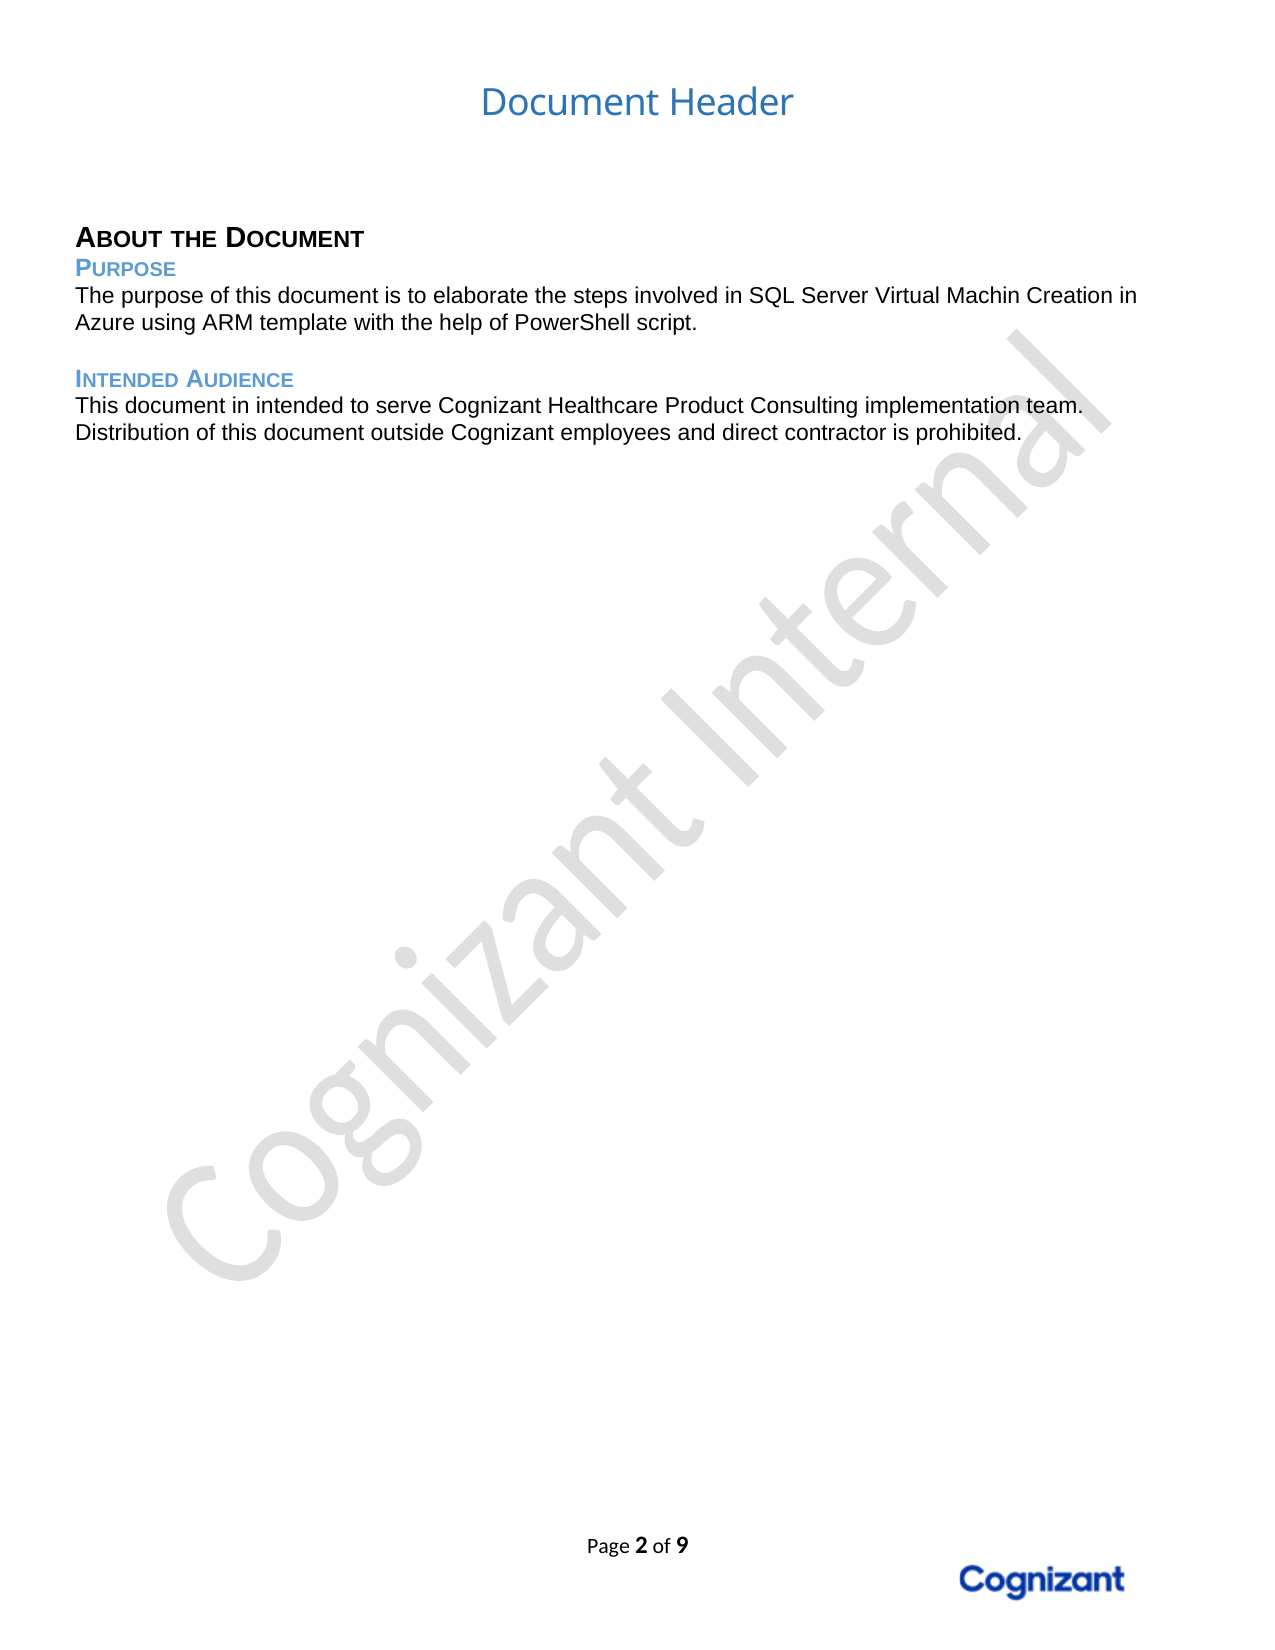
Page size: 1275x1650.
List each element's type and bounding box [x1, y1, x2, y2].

picture [959, 1559, 1125, 1605]
